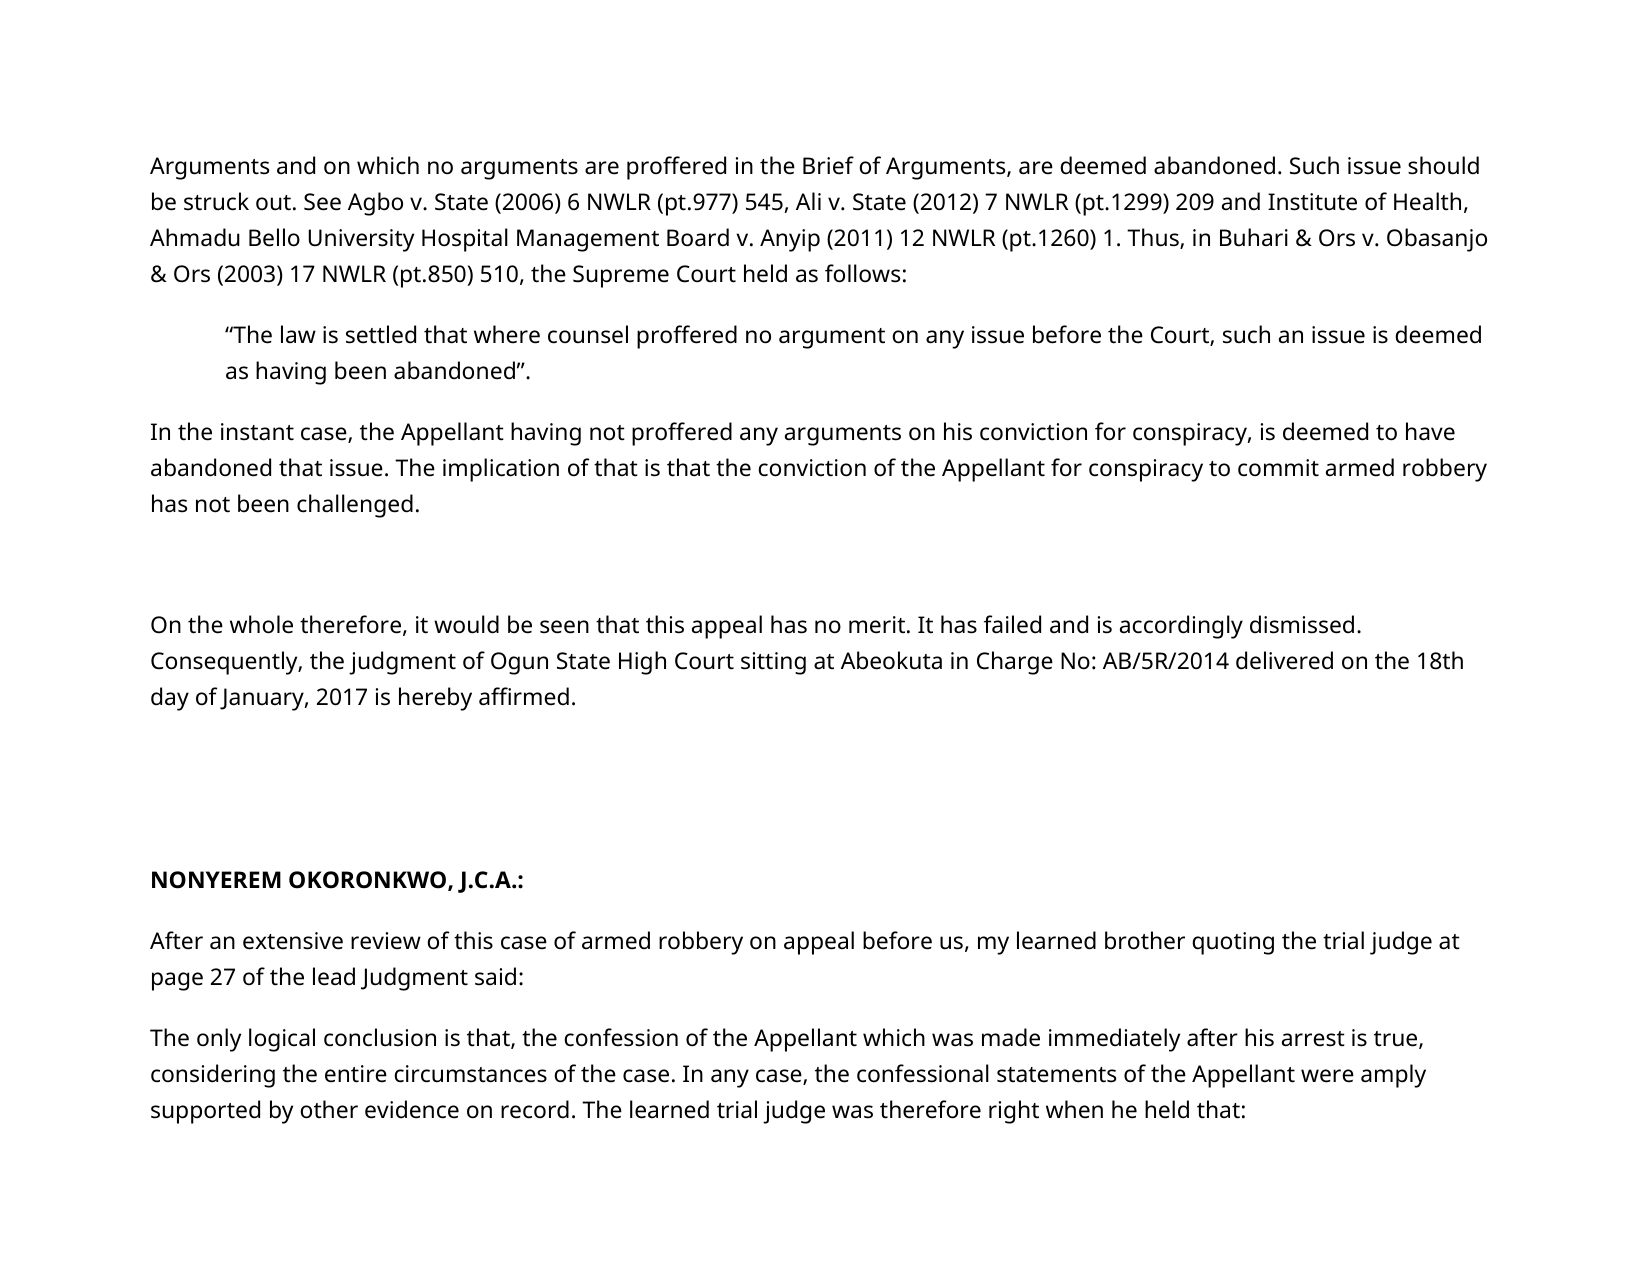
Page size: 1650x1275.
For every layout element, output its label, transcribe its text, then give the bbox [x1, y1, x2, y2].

text NONYEREM OKORONKWO, J.C.A.: [150, 864, 1500, 895]
text On the whole therefore, it would be seen that this appeal has no merit. It has failed and is accordingly dismissed. Consequently, the judgment of Ogun State High Court sitting at Abeokuta in Charge No: AB/5R/2014 delivered on the 18th day of January, 2017 is hereby affirmed. [150, 609, 1500, 712]
text In the instant case, the Appellant having not proffered any arguments on his conviction for conspiracy, is deemed to have abandoned that issue. The implication of that is that the conviction of the Appellant for conspiracy to commit armed robbery has not been challenged. [150, 416, 1500, 519]
text “The law is settled that where counsel proffered no argument on any issue before the Court, such an issue is deemed as having been abandoned”. [225, 319, 1500, 386]
text The only logical conclusion is that, the confession of the Appellant which was made immediately after his arrest is true, considering the entire circumstances of the case. In any case, the confessional statements of the Appellant were amply supported by other evidence on record. The learned trial judge was therefore right when he held that: [150, 1022, 1500, 1125]
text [150, 150, 1500, 289]
text After an extensive review of this case of armed robbery on appeal before us, my learned brother quoting the trial judge at page 27 of the lead Judgment said: [150, 925, 1500, 992]
